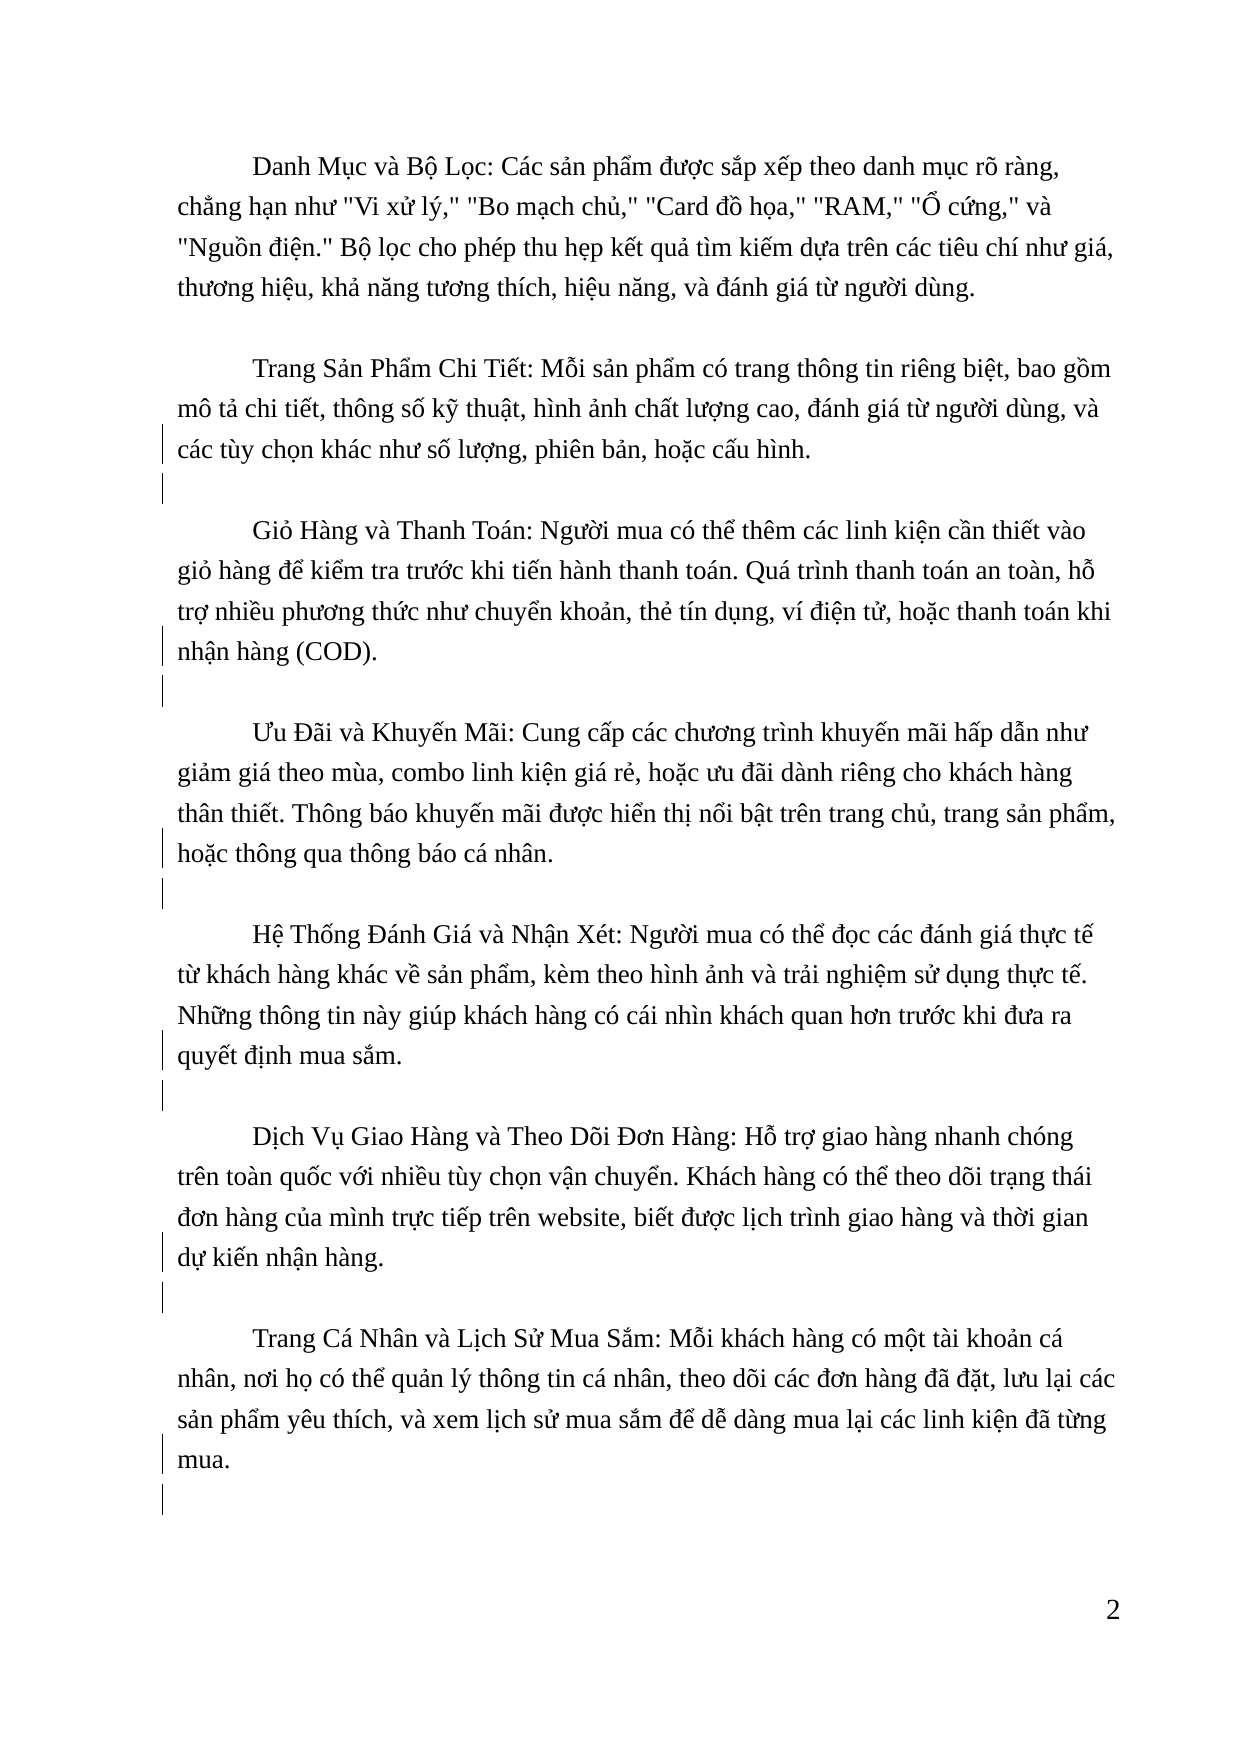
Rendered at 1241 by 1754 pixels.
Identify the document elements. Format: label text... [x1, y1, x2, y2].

text Trang Cá Nhân và Lịch Sử Mua Sắm: Mỗi khách hàng có một tài khoản cá nhân, nơi họ có thể quản lý thông tin cá nhân, theo dõi các đơn hàng đã đặt, lưu lại các sản phẩm yêu thích, và xem lịch sử mua sắm để dễ dàng mua lại các linh kiện đã từng mua. [177, 1322, 1120, 1474]
text Trang Sản Phẩm Chi Tiết: Mỗi sản phẩm có trang thông tin riêng biệt, bao gồm mô tả chi tiết, thông số kỹ thuật, hình ảnh chất lượng cao, đánh giá từ người dùng, và các tùy chọn khác như số lượng, phiên bản, hoặc cấu hình. [177, 352, 1120, 464]
text Ưu Đãi và Khuyến Mãi: Cung cấp các chương trình khuyến mãi hấp dẫn như giảm giá theo mùa, combo linh kiện giá rẻ, hoặc ưu đãi dành riêng cho khách hàng thân thiết. Thông báo khuyến mãi được hiển thị nổi bật trên trang chủ, trang sản phẩm, hoặc thông qua thông báo cá nhân. [177, 716, 1120, 868]
text Danh Mục và Bộ Lọc: Các sản phẩm được sắp xếp theo danh mục rõ ràng, chẳng hạn như "Vi xử lý," "Bo mạch chủ," "Card đồ họa," "RAM," "Ổ cứng," và "Nguồn điện." Bộ lọc cho phép thu hẹp kết quả tìm kiếm dựa trên các tiêu chí như giá, thương hiệu, khả năng tương thích, hiệu năng, và đánh giá từ người dùng. [177, 150, 1120, 302]
text Dịch Vụ Giao Hàng và Theo Dõi Đơn Hàng: Hỗ trợ giao hàng nhanh chóng trên toàn quốc với nhiều tùy chọn vận chuyển. Khách hàng có thể theo dõi trạng thái đơn hàng của mình trực tiếp trên website, biết được lịch trình giao hàng và thời gian dự kiến nhận hàng. [177, 1120, 1120, 1272]
text Hệ Thống Đánh Giá và Nhận Xét: Người mua có thể đọc các đánh giá thực tế từ khách hàng khác về sản phẩm, kèm theo hình ảnh và trải nghiệm sử dụng thực tế. Những thông tin này giúp khách hàng có cái nhìn khách quan hơn trước khi đưa ra quyết định mua sắm. [177, 918, 1120, 1070]
text Giỏ Hàng và Thanh Toán: Người mua có thể thêm các linh kiện cần thiết vào giỏ hàng để kiểm tra trước khi tiến hành thanh toán. Quá trình thanh toán an toàn, hỗ trợ nhiều phương thức như chuyển khoản, thẻ tín dụng, ví điện tử, hoặc thanh toán khi nhận hàng (COD). [177, 514, 1120, 666]
